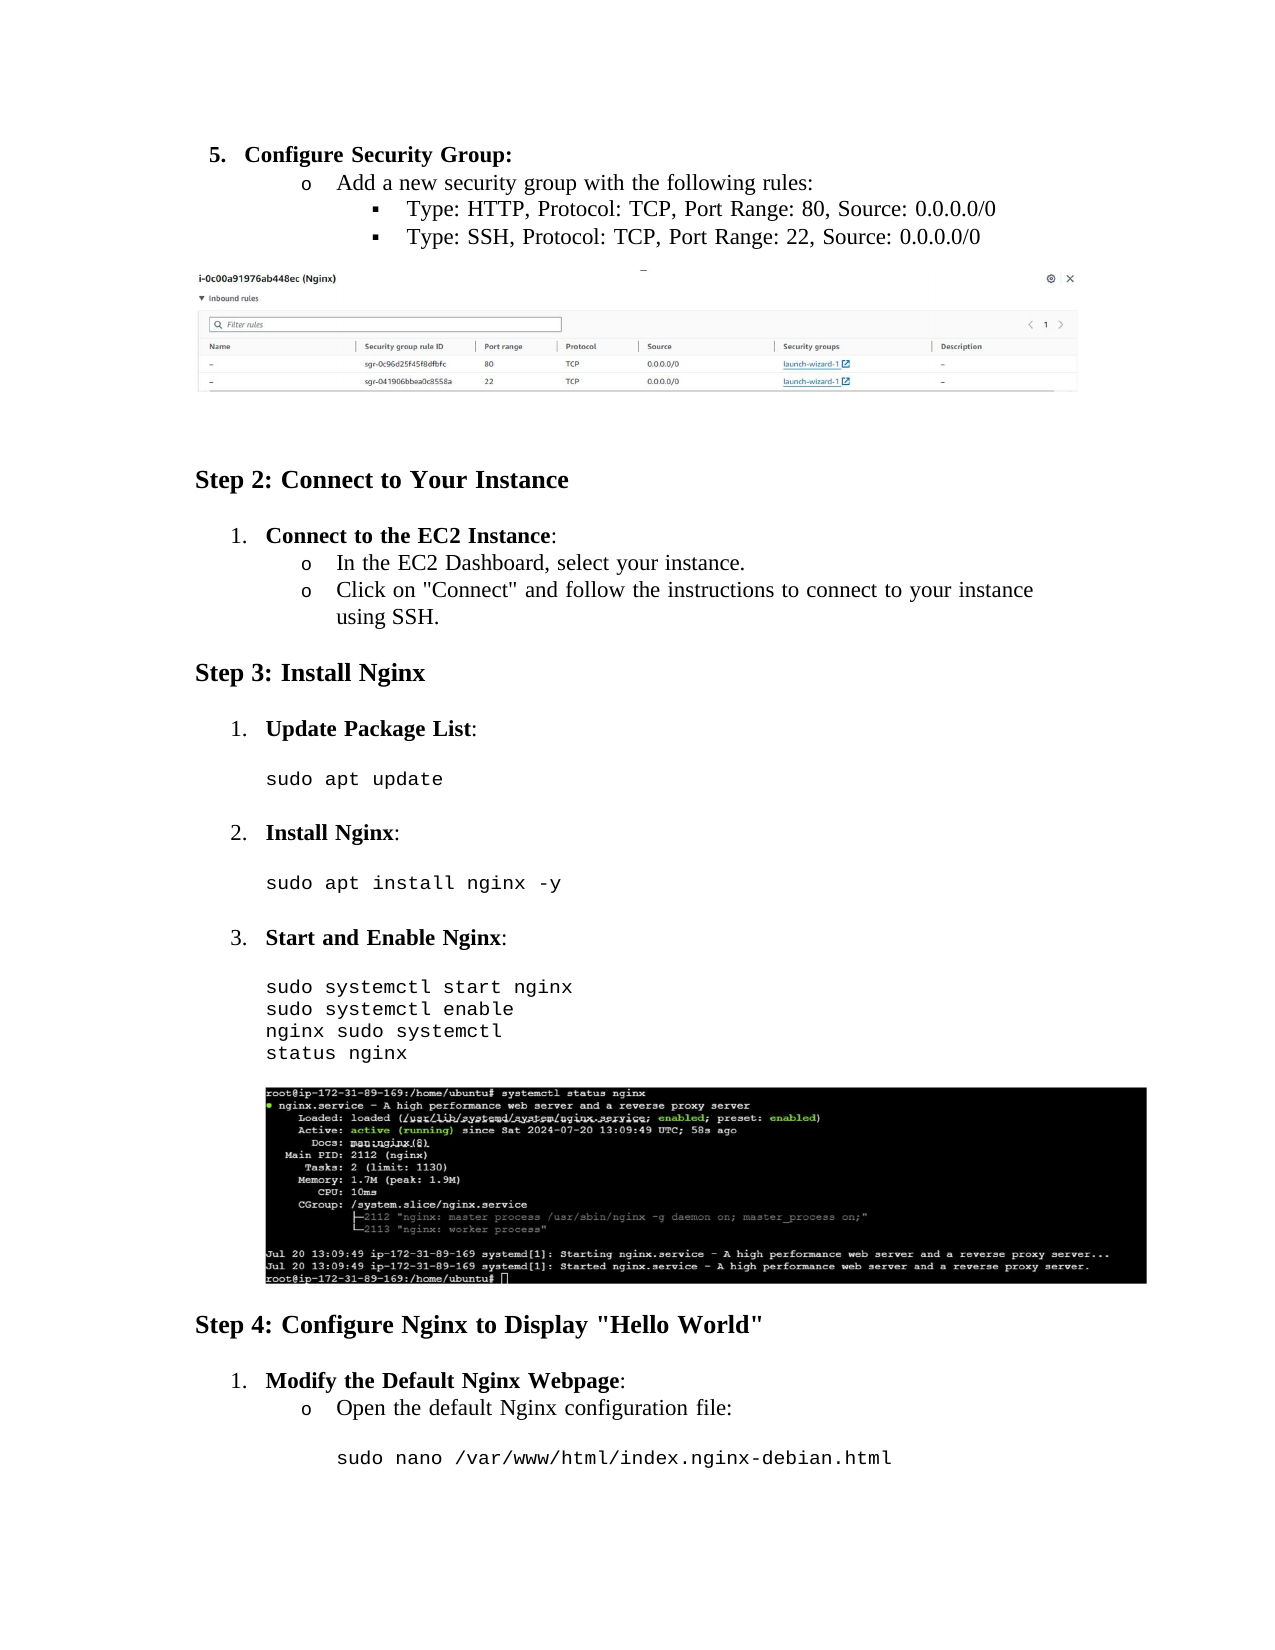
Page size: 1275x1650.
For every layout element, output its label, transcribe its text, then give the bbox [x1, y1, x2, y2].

text sudo apt install nginx -y [265, 874, 1160, 895]
list Type: SSH, Protocol: TCP, Port Range: 22, Source: 0.0.0.0/0 [371, 223, 1160, 249]
subtitle Configure Security Group: [209, 142, 1160, 168]
picture [265, 1087, 1147, 1284]
subtitle Step 2: Connect to Your Instance [195, 464, 1160, 494]
subtitle Connect to the EC2 Instance: [230, 522, 1160, 548]
list Add a new security group with the following rules: [301, 168, 1160, 196]
list Open the default Nginx configuration file: [301, 1394, 1160, 1421]
text sudo systemctl start nginx sudo systemctl enable nginx sudo systemctl status nginx [265, 978, 583, 1065]
subtitle Install Nginx: [230, 819, 1160, 846]
text sudo nano /var/www/html/index.nginx-debian.html [336, 1449, 1160, 1470]
subtitle Step 4: Configure Nginx to Display "Hello World" [195, 1309, 1160, 1339]
subtitle Modify the Default Nginx Webpage: [230, 1367, 1160, 1393]
list Type: HTTP, Protocol: TCP, Port Range: 80, Source: 0.0.0.0/0 [371, 196, 1160, 222]
list Click on "Connect" and follow the instructions to connect to your instance using SSH. [301, 576, 1035, 629]
subtitle Start and Enable Nginx: [230, 923, 1160, 950]
subtitle Update Package List: [230, 715, 1160, 741]
list In the EC2 Dashboard, select your instance. [301, 549, 1160, 576]
picture [194, 270, 1078, 392]
subtitle Step 3: Install Nginx [195, 657, 1160, 687]
text sudo apt update [265, 770, 1160, 791]
